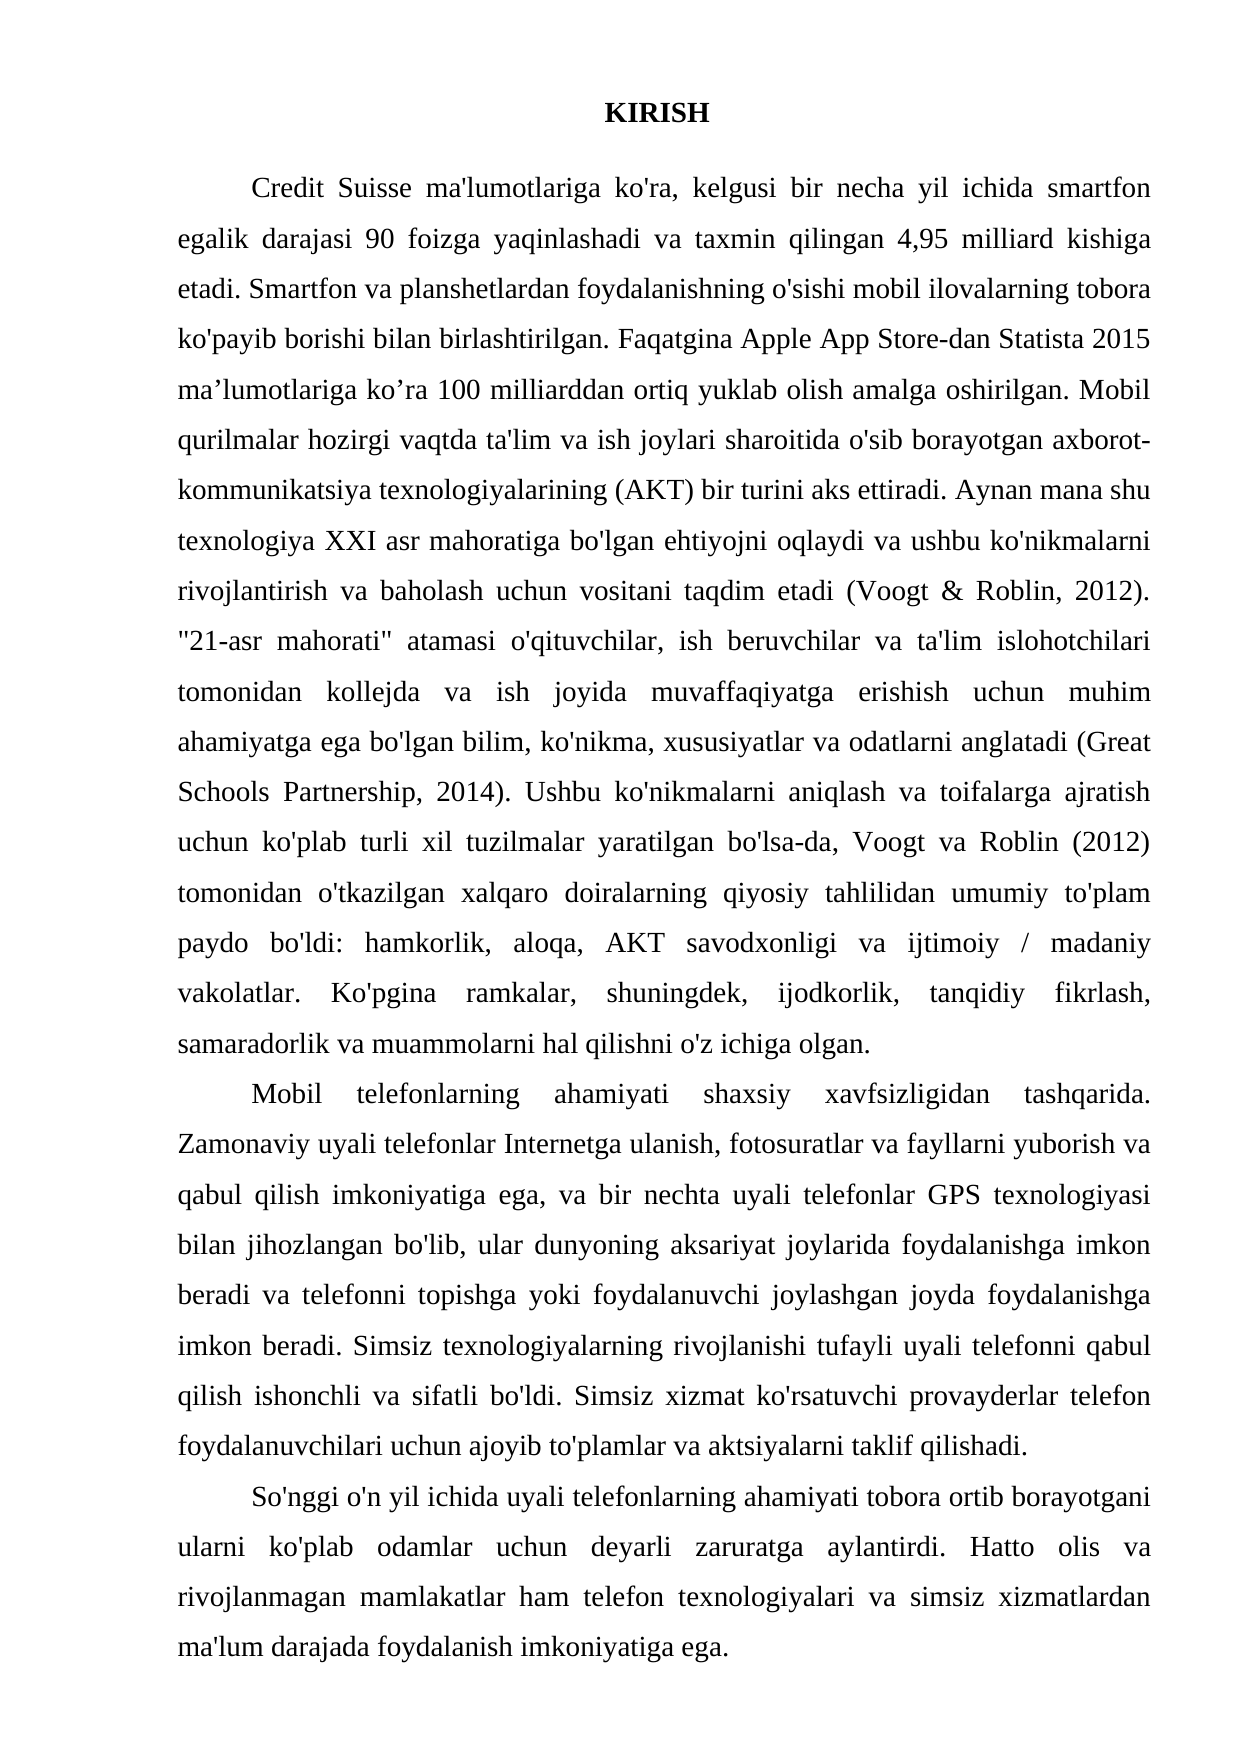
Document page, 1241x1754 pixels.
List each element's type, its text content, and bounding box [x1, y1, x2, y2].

text So'nggi o'n yil ichida uyali telefonlarning ahamiyati tobora ortib borayotgani ularni ko'plab odamlar uchun deyarli zaruratga aylantirdi. Hatto olis va rivojlanmagan mamlakatlar ham telefon texnologiyalari va simsiz xizmatlardan ma'lum darajada foydalanish imkoniyatiga ega. [177, 1479, 1152, 1663]
text Credit Suisse ma'lumotlariga ko'ra, kelgusi bir necha yil ichida smartfon egalik darajasi 90 foizga yaqinlashadi va taxmin qilingan 4,95 milliard kishiga etadi. Smartfon va planshetlardan foydalanishning o'sishi mobil ilovalarning tobora ko'payib borishi bilan birlashtirilgan. Faqatgina Apple App Store-dan Statista 2015 ma’lumotlariga ko’ra 100 milliarddan ortiq yuklab olish amalga oshirilgan. Mobil qurilmalar hozirgi vaqtda ta'lim va ish joylari sharoitida o'sib borayotgan axborot-kommunikatsiya texnologiyalarining (AKT) bir turini aks ettiradi. Aynan mana shu texnologiya XXI asr mahoratiga bo'lgan ehtiyojni oqlaydi va ushbu ko'nikmalarni rivojlantirish va baholash uchun vositani taqdim etadi (Voogt & Roblin, 2012). "21-asr mahorati" atamasi o'qituvchilar, ish beruvchilar va ta'lim islohotchilari tomonidan kollejda va ish joyida muvaffaqiyatga erishish uchun muhim ahamiyatga ega bo'lgan bilim, ko'nikma, xususiyatlar va odatlarni anglatadi (Great Schools Partnership, 2014). Ushbu ko'nikmalarni aniqlash va toifalarga ajratish uchun ko'plab turli xil tuzilmalar yaratilgan bo'lsa-da, Voogt va Roblin (2012) tomonidan o'tkazilgan xalqaro doiralarning qiyosiy tahlilidan umumiy to'plam paydo bo'ldi: hamkorlik, aloqa, AKT savodxonligi va ijtimoiy / madaniy vakolatlar. Ko'pgina ramkalar, shuningdek, ijodkorlik, tanqidiy fikrlash, samaradorlik va muammolarni hal qilishni o'z ichiga olgan. [177, 171, 1152, 1059]
text KIRISH [162, 95, 1152, 129]
text Mobil telefonlarning ahamiyati shaxsiy xavfsizligidan tashqarida. Zamonaviy uyali telefonlar Internetga ulanish, fotosuratlar va fayllarni yuborish va qabul qilish imkoniyatiga ega, va bir nechta uyali telefonlar GPS texnologiyasi bilan jihozlangan bo'lib, ular dunyoning aksariyat joylarida foydalanishga imkon beradi va telefonni topishga yoki foydalanuvchi joylashgan joyda foydalanishga imkon beradi. Simsiz texnologiyalarning rivojlanishi tufayli uyali telefonni qabul qilish ishonchli va sifatli bo'ldi. Simsiz xizmat ko'rsatuvchi provayderlar telefon foydalanuvchilari uchun ajoyib to'plamlar va aktsiyalarni taklif qilishadi. [177, 1076, 1152, 1462]
